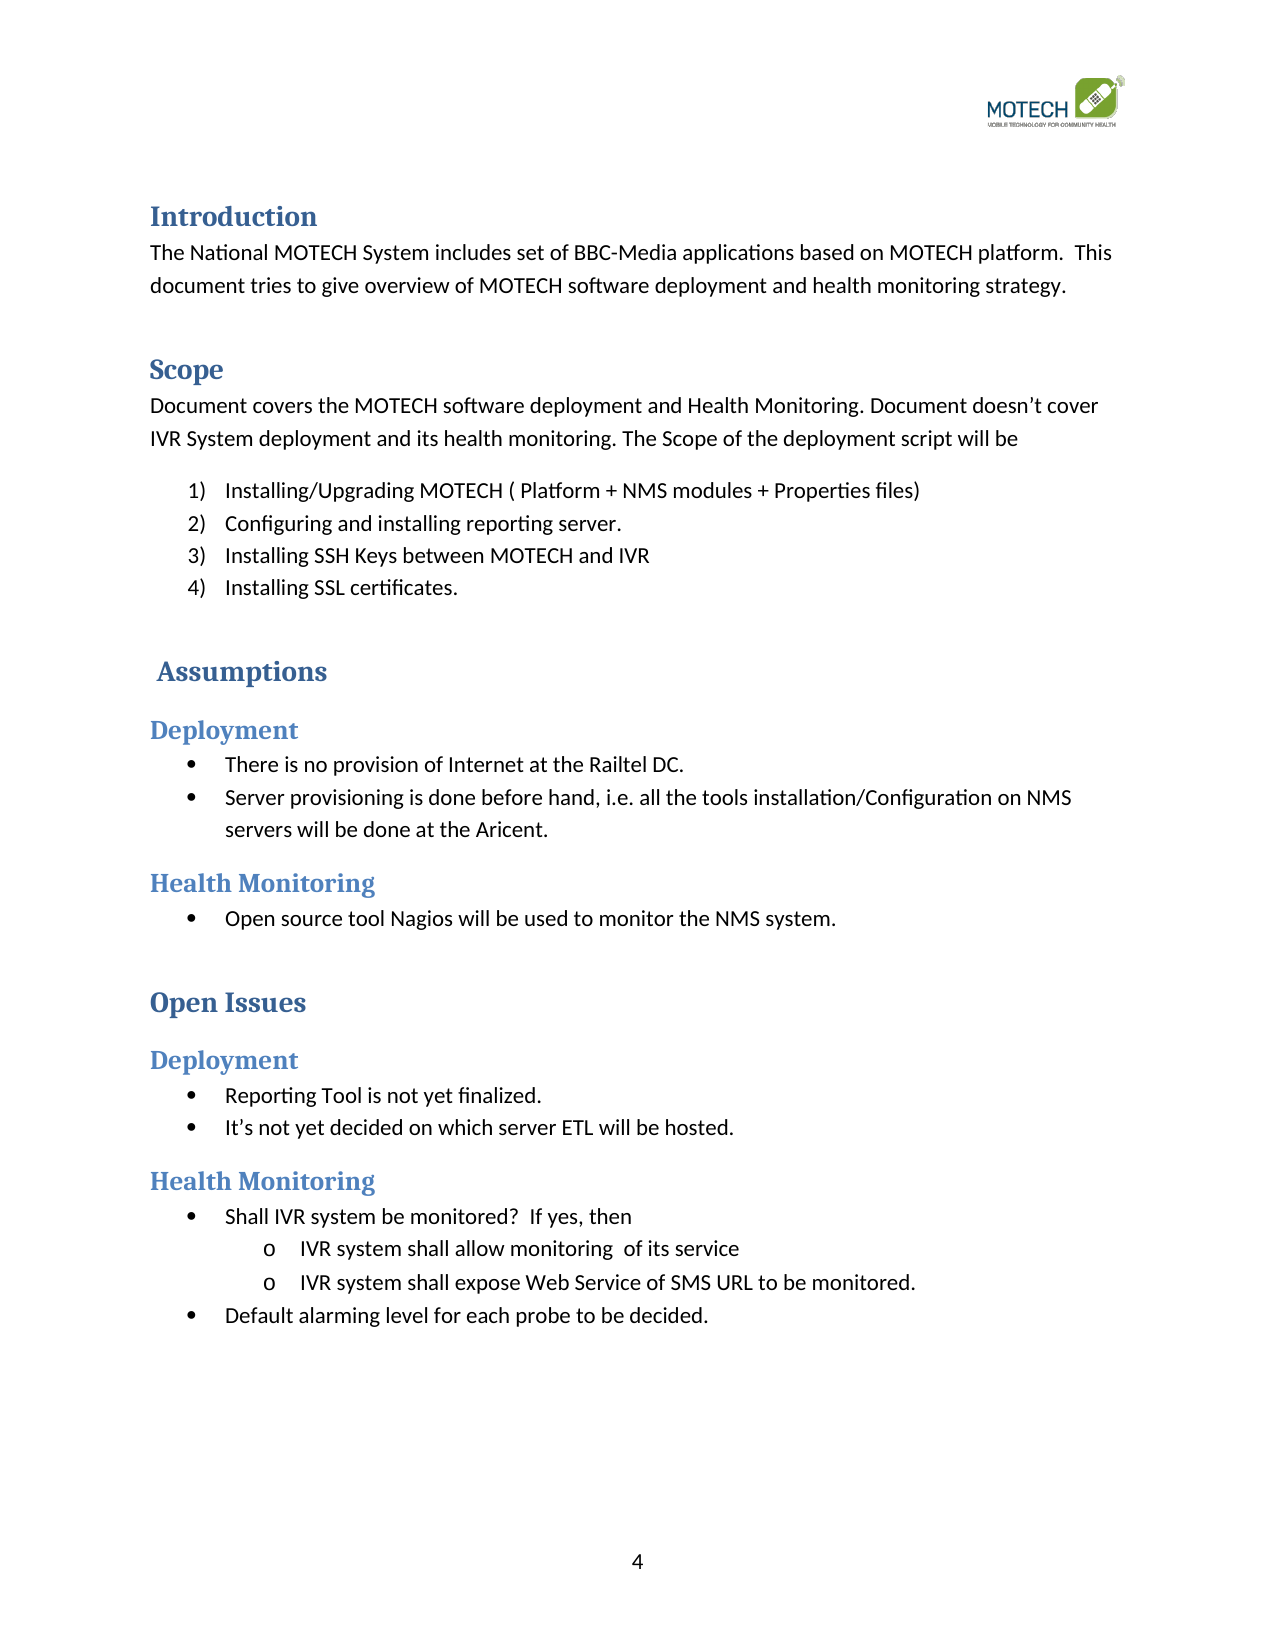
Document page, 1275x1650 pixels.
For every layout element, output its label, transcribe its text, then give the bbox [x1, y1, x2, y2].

text Document covers the MOTECH software deployment and Health Monitoring. Document doesn’t cover IVR System deployment and its health monitoring. The Scope of the deployment script will be [150, 391, 1125, 452]
list IVR system shall expose Web Service of SMS URL to be monitored. [262, 1268, 1125, 1297]
list Installing SSL certificates. [187, 573, 1125, 601]
subtitle Open Issues [150, 986, 1125, 1019]
subtitle Scope [150, 353, 1125, 386]
list Server provisioning is done before hand, i.e. all the tools installation/Configuration on NMS servers will be done at the Aricent. [187, 783, 1125, 843]
subtitle Health Monitoring [150, 1166, 1125, 1197]
picture [987, 75, 1125, 127]
list Default alarming level for each probe to be decided. [187, 1301, 1125, 1329]
subtitle Introduction [150, 200, 1125, 233]
list Configuring and installing reporting server. [187, 509, 1125, 537]
subtitle Assumptions [150, 655, 1125, 689]
list It’s not yet decided on which server ETL will be hosted. [187, 1113, 1125, 1141]
list Reporting Tool is not yet finalized. [187, 1081, 1125, 1109]
list Shall IVR system be monitored? If yes, then [187, 1202, 1125, 1230]
subtitle Deployment [150, 715, 1125, 746]
list There is no provision of Internet at the Railtel DC. [187, 751, 1125, 778]
list Installing/Upgrading MOTECH ( Platform + NMS modules + Properties files) [187, 477, 1125, 505]
text The National MOTECH System includes set of BBC-Media applications based on MOTECH platform. This document tries to give overview of MOTECH software deployment and health monitoring strategy. [150, 238, 1125, 299]
list IVR system shall allow monitoring of its service [262, 1234, 1125, 1263]
subtitle Health Monitoring [150, 868, 1125, 899]
subtitle Deployment [150, 1045, 1125, 1076]
list Open source tool Nagios will be used to monitor the NMS system. [187, 904, 1125, 932]
list Installing SSH Keys between MOTECH and IVR [187, 541, 1125, 569]
